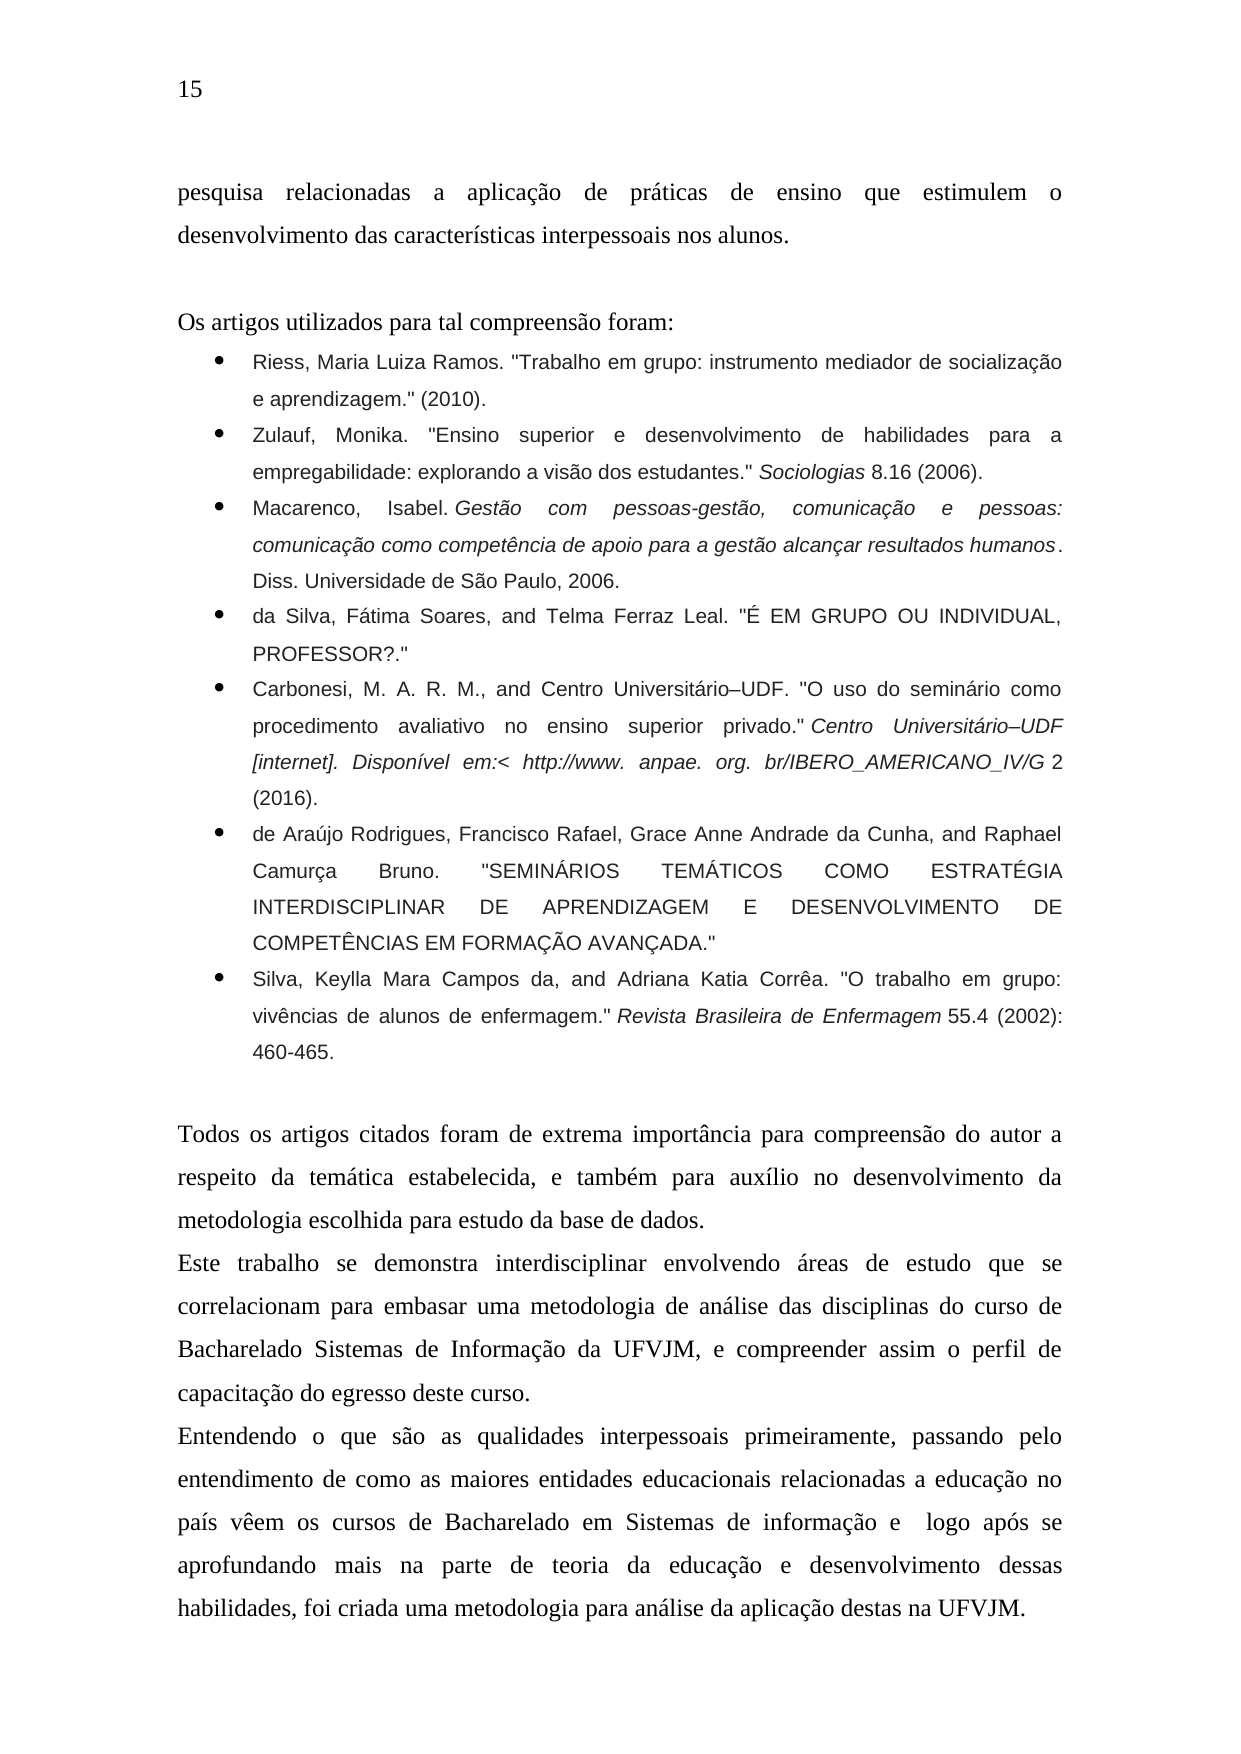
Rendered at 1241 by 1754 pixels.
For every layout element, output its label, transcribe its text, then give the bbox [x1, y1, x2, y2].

list da Silva, Fátima Soares, and Telma Ferraz Leal. "É EM GRUPO OU INDIVIDUAL, PROFESSOR?." [215, 604, 1063, 665]
text Entendendo o que são as qualidades interpessoais primeiramente, passando pelo entendimento de como as maiores entidades educacionais relacionadas a educação no país vêem os cursos de Bacharelado em Sistemas de informação e logo após se aprofundando mais na parte de teoria da educação e desenvolvimento dessas habilidades, foi criada uma metodologia para análise da aplicação destas na UFVJM. [177, 1421, 1063, 1622]
list Riess, Maria Luiza Ramos. "Trabalho em grupo: instrumento mediador de socialização e aprendizagem." (2010). [215, 350, 1063, 411]
text Todos os artigos citados foram de extrema importância para compreensão do autor a respeito da temática estabelecida, e também para auxílio no desenvolvimento da metodologia escolhida para estudo da base de dados. [177, 1119, 1063, 1234]
text Os artigos utilizados para tal compreensão foram: [177, 307, 1063, 335]
list Carbonesi, M. A. R. M., and Centro Universitário–UDF. "O uso do seminário como procedimento avaliativo no ensino superior privado." Centro Universitário–UDF [internet]. Disponível em:< http://www. anpae. org. br/IBERO_AMERICANO_IV/G 2 (2016). [215, 677, 1063, 810]
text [177, 177, 1063, 249]
list de Araújo Rodrigues, Francisco Rafael, Grace Anne Andrade da Cunha, and Raphael Camurça Bruno. "SEMINÁRIOS TEMÁTICOS COMO ESTRATÉGIA INTERDISCIPLINAR DE APRENDIZAGEM E DESENVOLVIMENTO DE COMPETÊNCIAS EM FORMAÇÃO AVANÇADA." [215, 822, 1063, 955]
list Zulauf, Monika. "Ensino superior e desenvolvimento de habilidades para a empregabilidade: explorando a visão dos estudantes." Sociologias 8.16 (2006). [215, 423, 1063, 483]
list Silva, Keylla Mara Campos da, and Adriana Katia Corrêa. "O trabalho em grupo: vivências de alunos de enfermagem." Revista Brasileira de Enfermagem 55.4 (2002): 460-465. [215, 967, 1063, 1064]
text Este trabalho se demonstra interdisciplinar envolvendo áreas de estudo que se correlacionam para embasar uma metodologia de análise das disciplinas do curso de Bacharelado Sistemas de Informação da UFVJM, e compreender assim o perfil de capacitação do egresso deste curso. [177, 1248, 1063, 1406]
list Macarenco, Isabel. Gestão com pessoas-gestão, comunicação e pessoas: comunicação como competência de apoio para a gestão alcançar resultados humanos. Diss. Universidade de São Paulo, 2006. [215, 496, 1063, 592]
